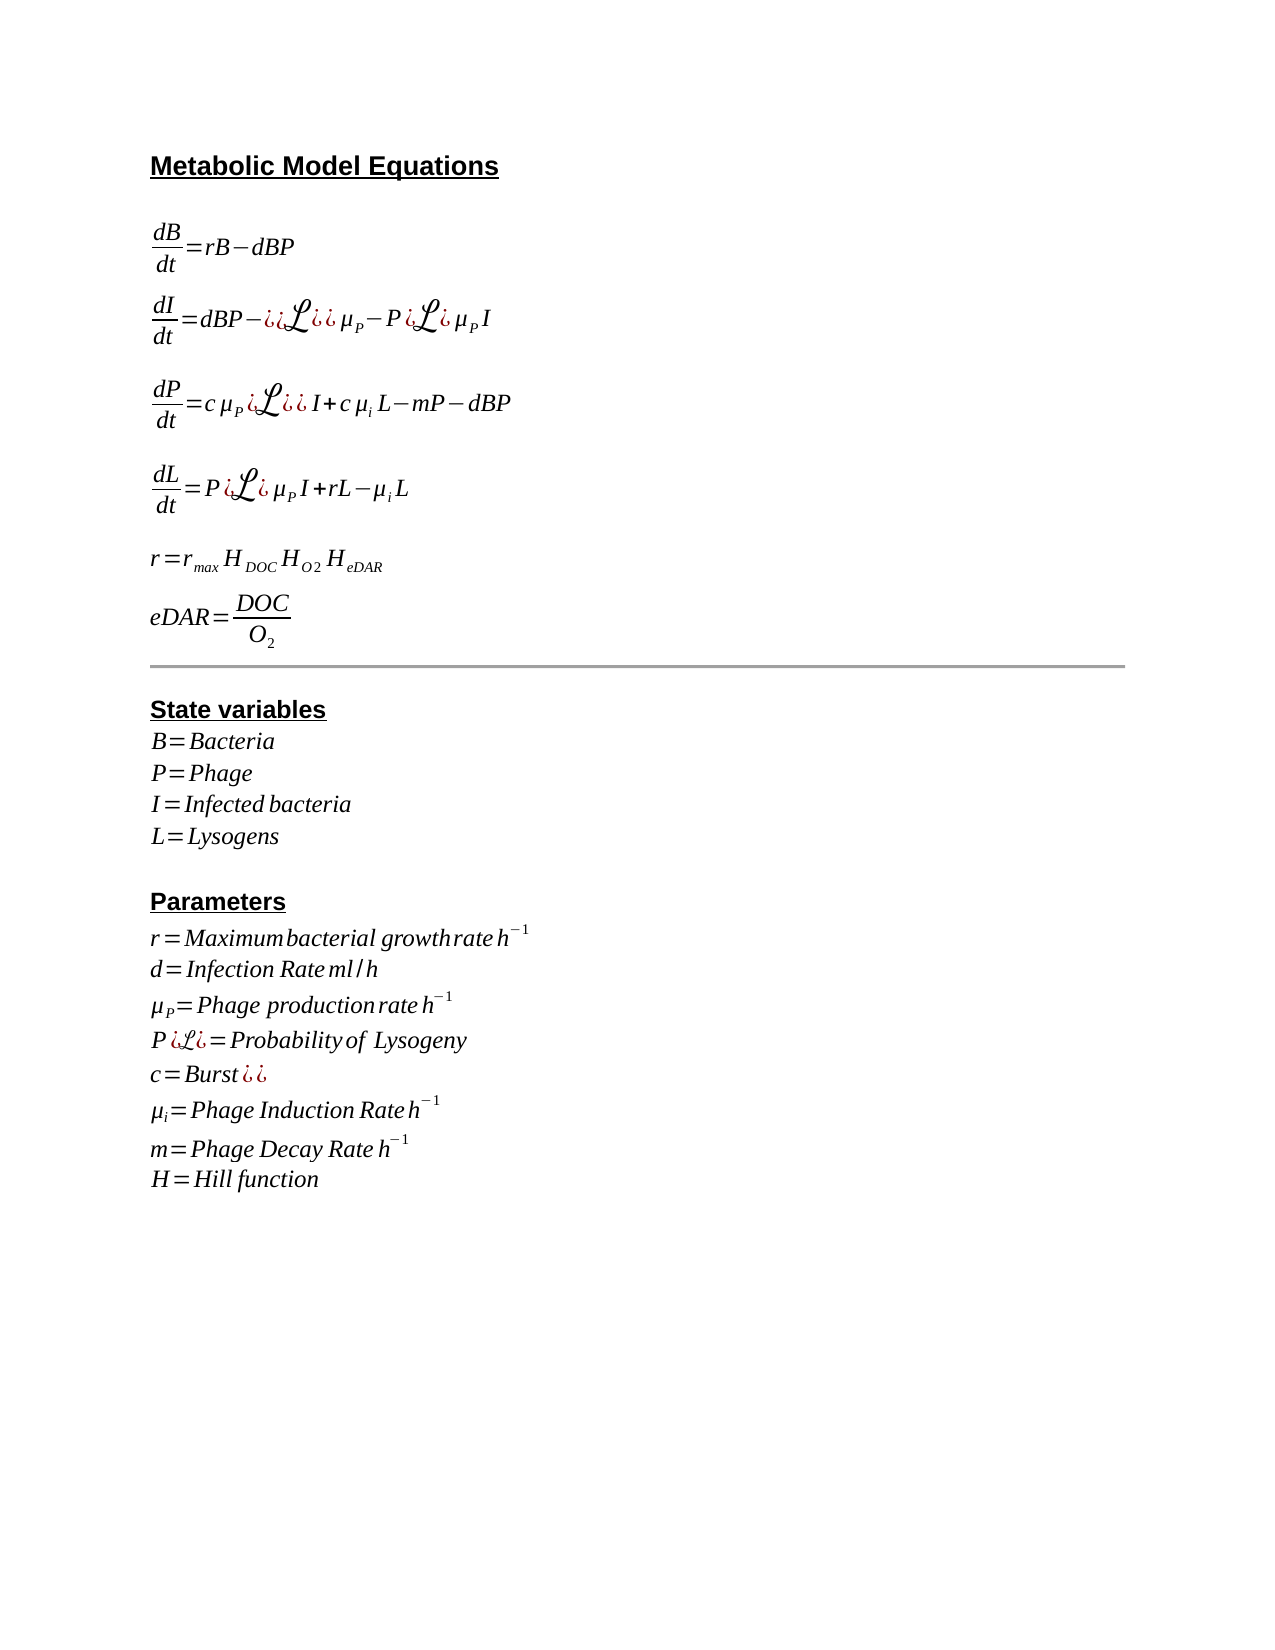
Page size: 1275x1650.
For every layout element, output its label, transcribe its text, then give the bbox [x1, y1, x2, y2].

text L [150, 376, 1125, 435]
text Metabolic Model Equations [150, 150, 1125, 181]
text State variables [150, 695, 1125, 724]
text L [150, 460, 1125, 520]
text LL [150, 291, 1125, 351]
text L [150, 1026, 1125, 1056]
text Parameters [150, 887, 1125, 916]
